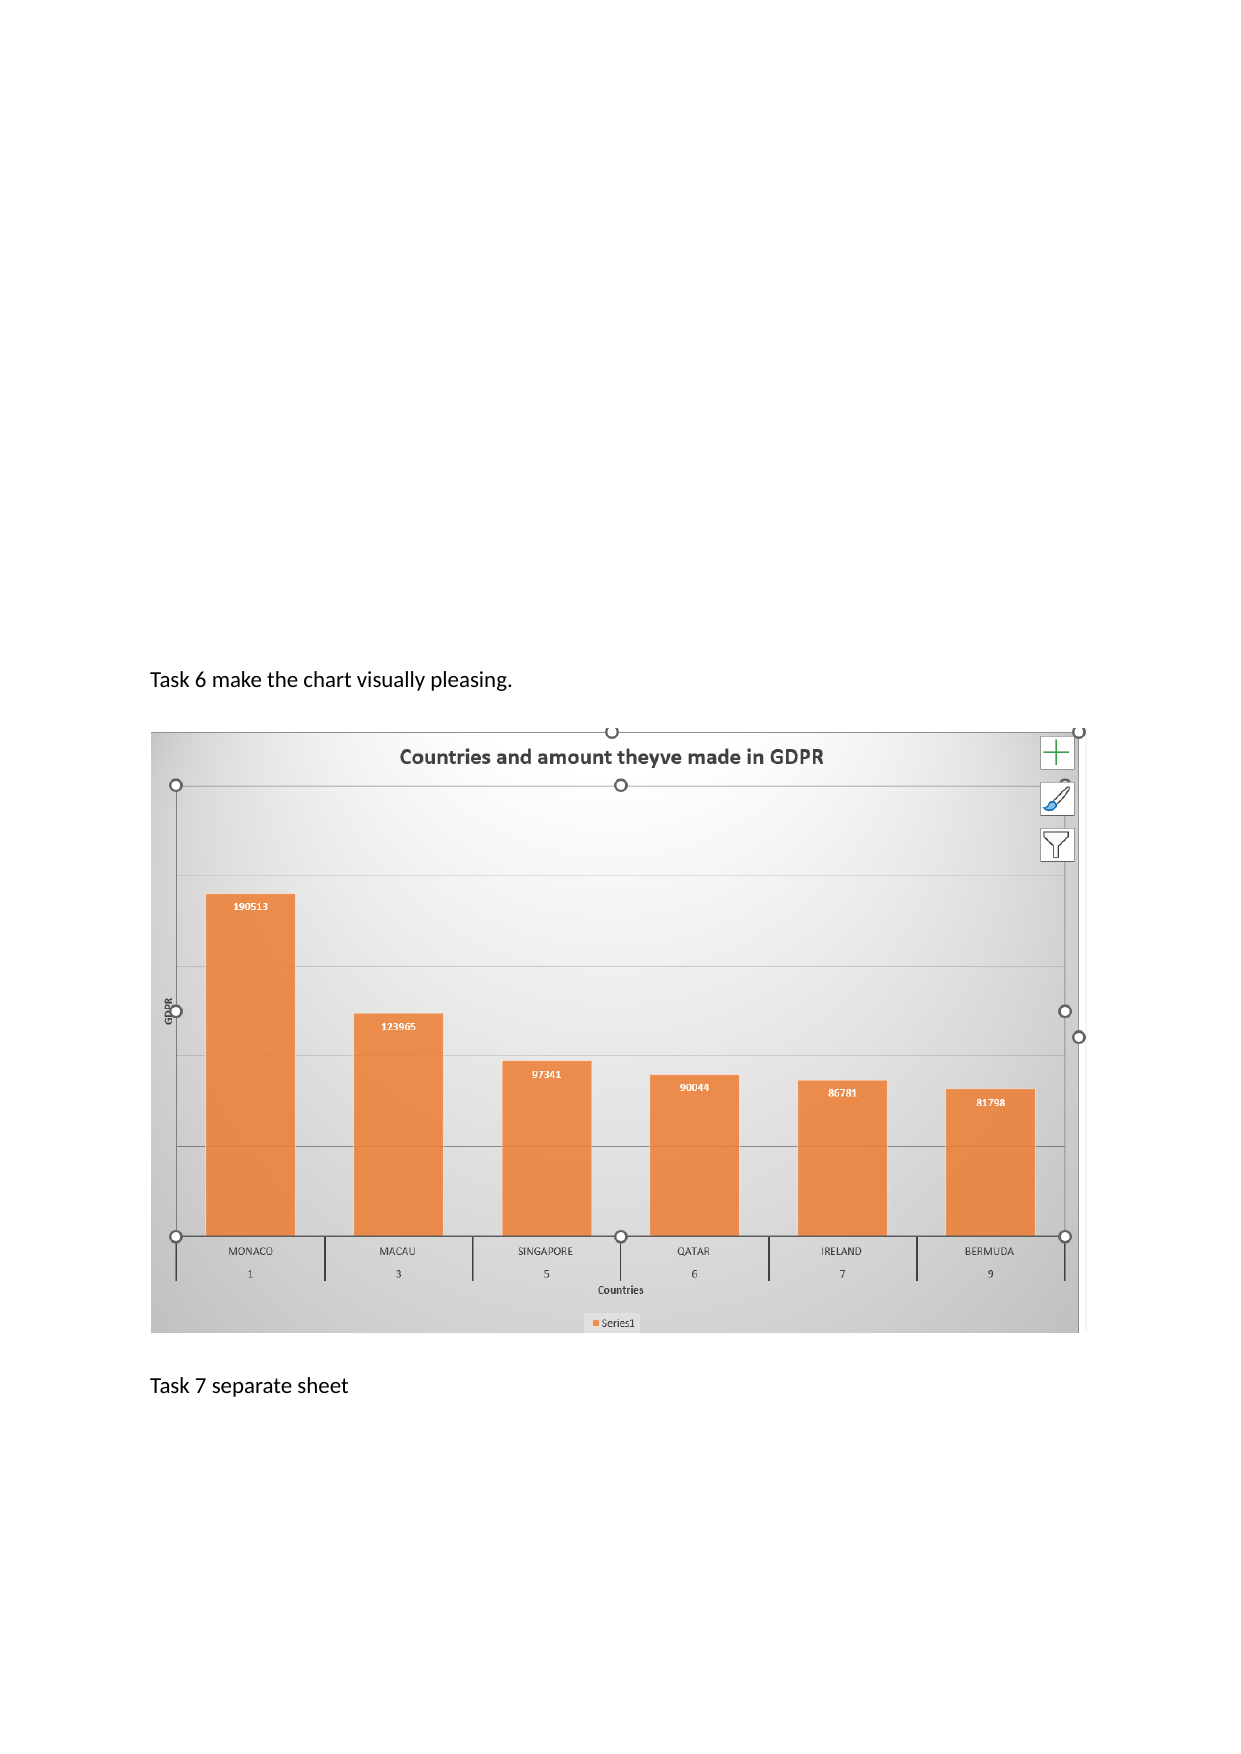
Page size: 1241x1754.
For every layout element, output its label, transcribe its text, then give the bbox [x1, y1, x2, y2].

picture [150, 728, 1087, 1332]
text Task 6 make the chart visually pleasing. [150, 666, 1090, 694]
